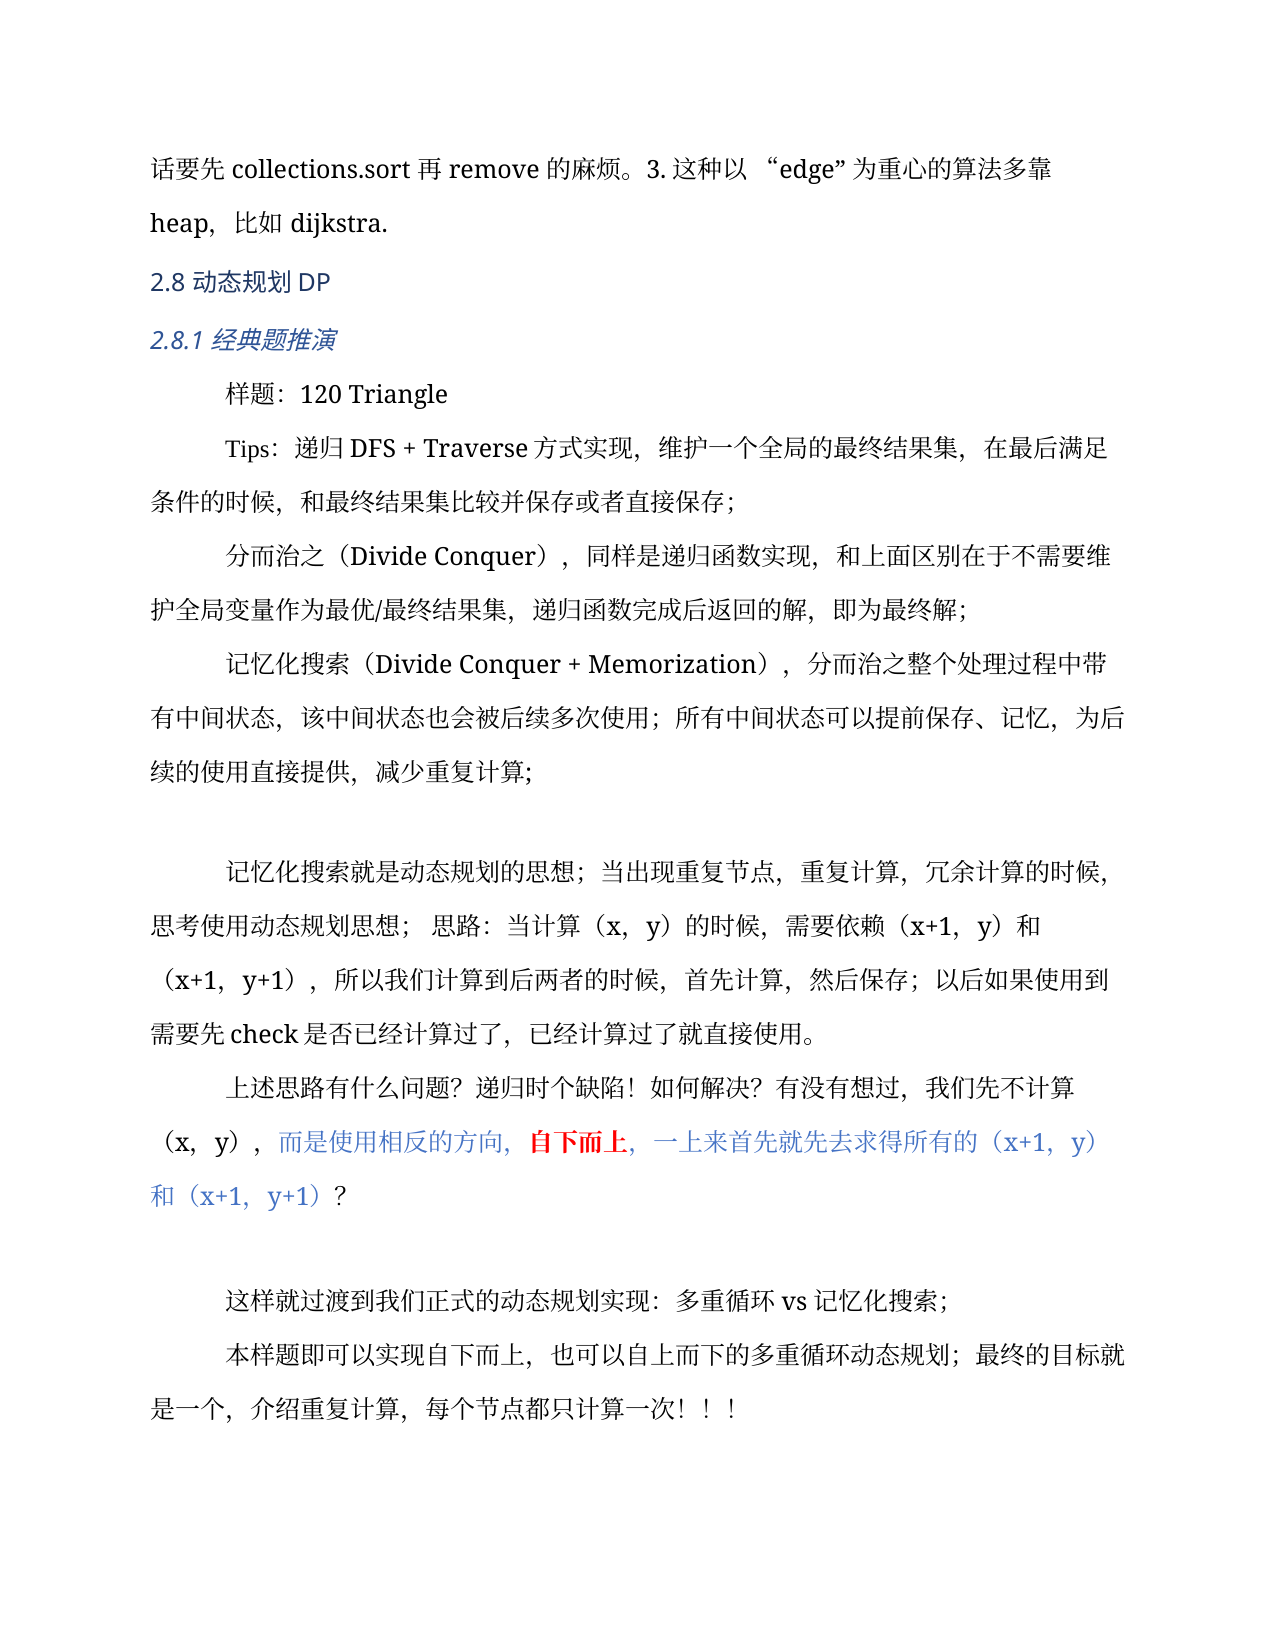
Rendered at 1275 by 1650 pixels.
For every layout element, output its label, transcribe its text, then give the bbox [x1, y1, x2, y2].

text 记忆化搜索（Divide Conquer + Memorization），分而治之整个处理过程中带有中间状态，该中间状态也会被后续多次使用；所有中间状态可以提前保存、记忆，为后续的使用直接提供，减少重复计算; [150, 645, 1125, 789]
text Tips：递归DFS + Traverse方式实现，维护一个全局的最终结果集，在最后满足条件的时候，和最终结果集比较并保存或者直接保存； [150, 429, 1125, 519]
text 样题：120 Triangle [150, 375, 1125, 411]
text 本样题即可以实现自下而上，也可以自上而下的多重循环动态规划；最终的目标就是一个，介绍重复计算，每个节点都只计算一次！！！ [150, 1335, 1125, 1425]
text 分而治之（Divide Conquer），同样是递归函数实现，和上面区别在于不需要维护全局变量作为最优/最终结果集，递归函数完成后返回的解，即为最终解； [150, 537, 1125, 627]
text 记忆化搜索就是动态规划的思想；当出现重复节点，重复计算，冗余计算的时候，思考使用动态规划思想； 思路：当计算（x，y）的时候，需要依赖（x+1，y）和（x+1，y+1），所以我们计算到后两者的时候，首先计算，然后保存；以后如果使用到需要先check是否已经计算过了，已经计算过了就直接使用。 [150, 853, 1125, 1050]
text 这样就过渡到我们正式的动态规划实现：多重循环 vs 记忆化搜索； [150, 1281, 1125, 1317]
text 上述思路有什么问题？递归时个缺陷！如何解决？有没有想过，我们先不计算（x，y），而是使用相反的方向，自下而上，一上来首先就先去求得所有的（x+1，y）和（x+1，y+1）？ [150, 1068, 1125, 1212]
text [150, 150, 1125, 240]
subtitle 2.8 动态规划 DP [150, 262, 1125, 298]
subtitle 2.8.1 经典题推演 [150, 321, 1125, 357]
